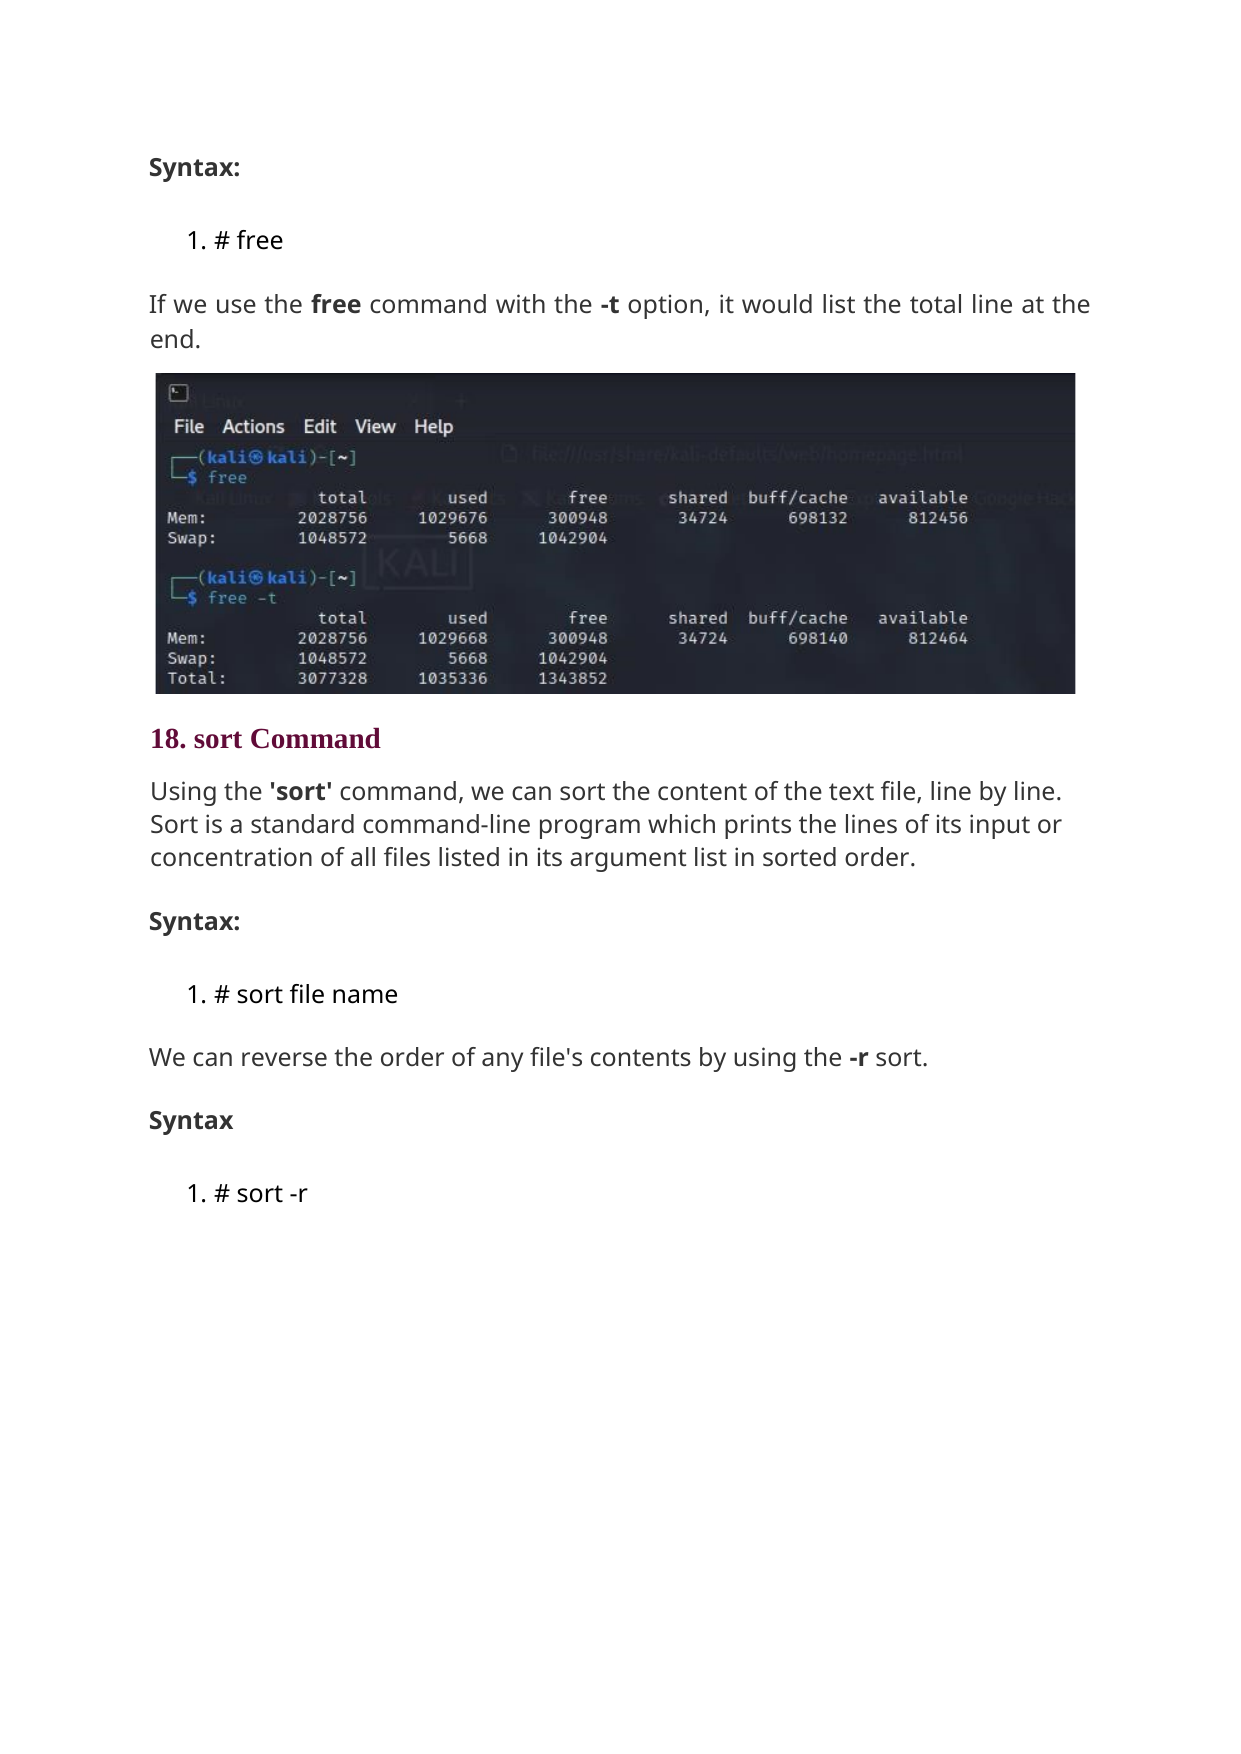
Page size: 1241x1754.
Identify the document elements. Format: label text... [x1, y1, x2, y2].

picture [155, 373, 1076, 694]
text Syntax: [148, 903, 1096, 937]
subtitle 18. sort Command [150, 721, 1096, 755]
text 1. # free [186, 223, 1096, 257]
text Syntax: [148, 150, 1096, 184]
text We can reverse the order of any file's contents by using the -r sort. [148, 1040, 1091, 1074]
text Syntax [148, 1103, 1096, 1137]
text 1. # sort -r [186, 1176, 1096, 1210]
text 1. # sort file name [186, 976, 1096, 1011]
text Using the 'sort' command, we can sort the content of the text file, line by line. Sort is a standard command-line program which prints the lines of its input or concentration of all files listed in its argument list in sorted order. [150, 773, 1096, 874]
text If we use the free command with the -t option, it would list the total line at the end. [148, 286, 1091, 355]
